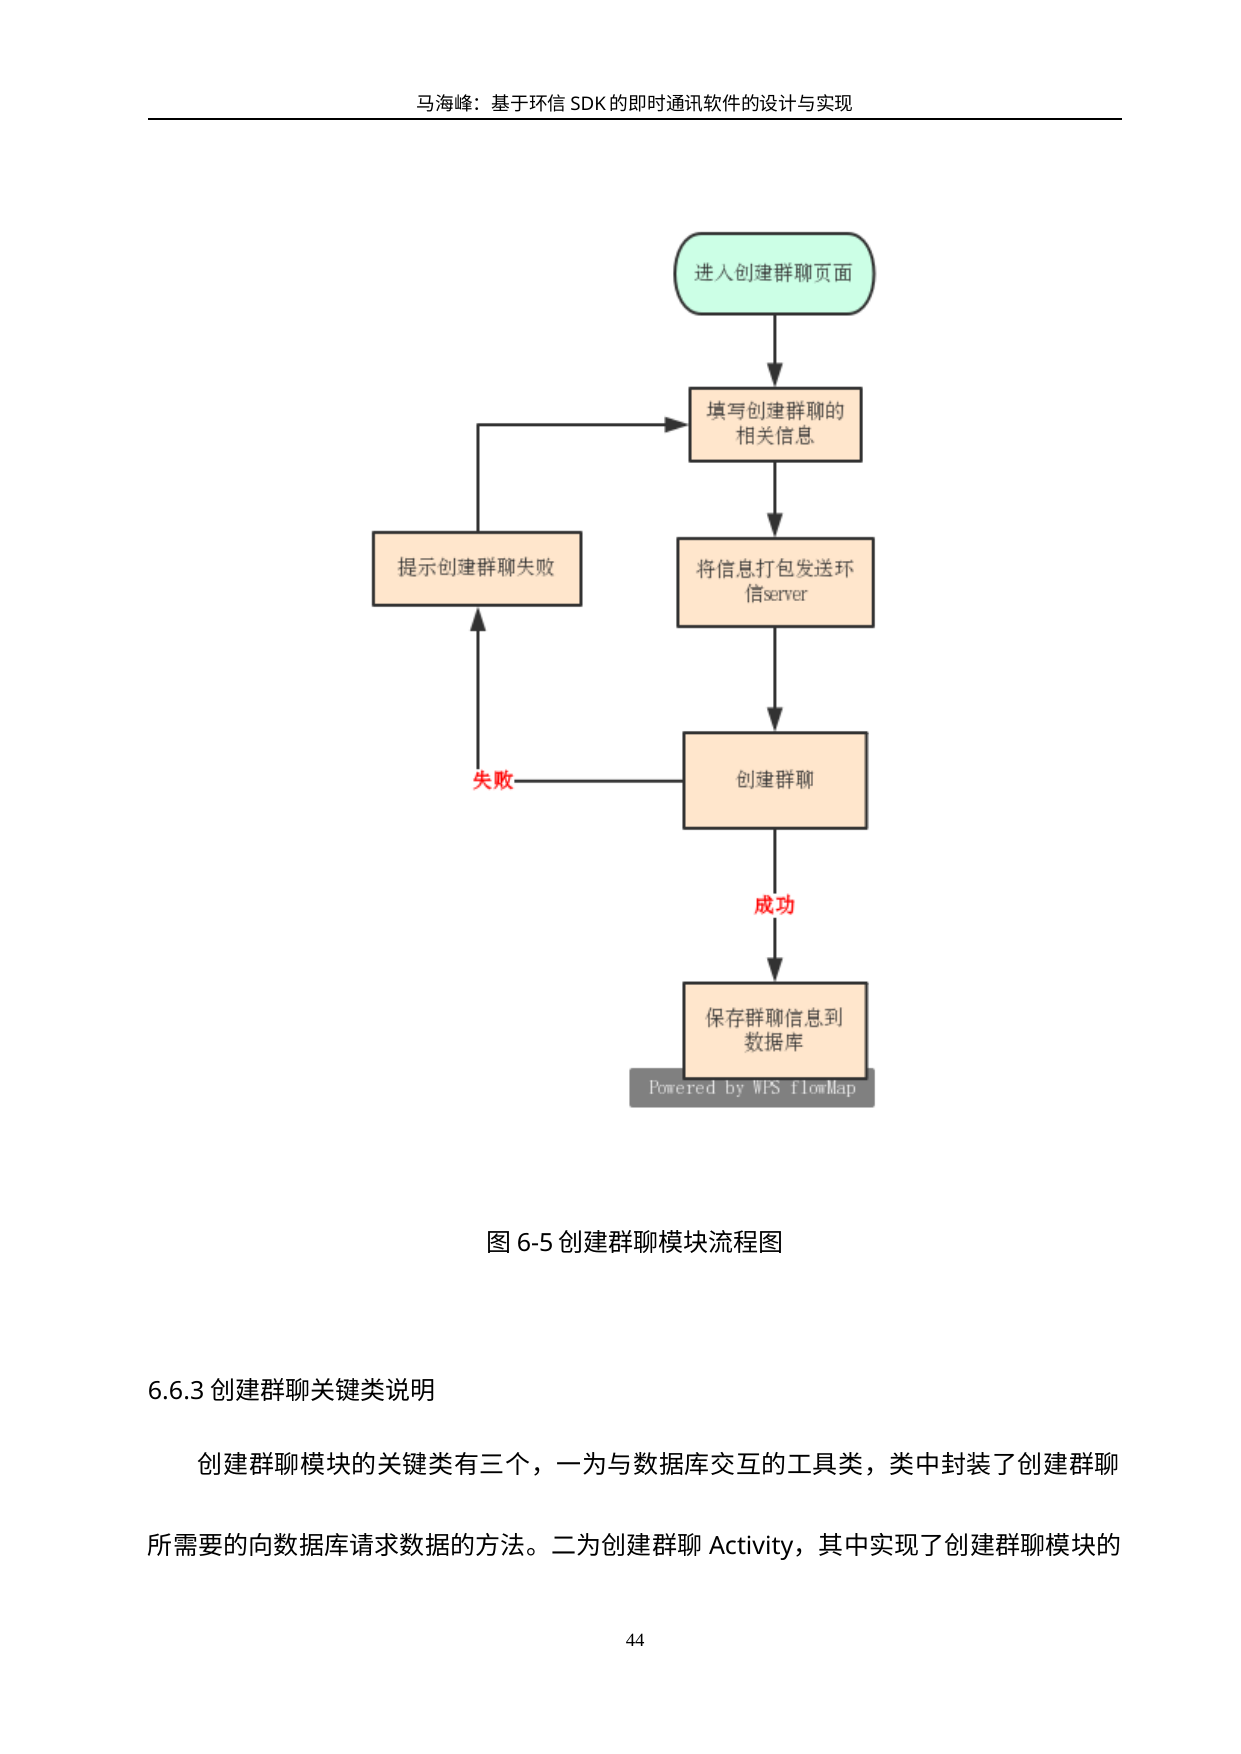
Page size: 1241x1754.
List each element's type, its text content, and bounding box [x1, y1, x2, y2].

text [148, 1430, 1122, 1576]
text 图6-5创建群聊模块流程图 [148, 1208, 1122, 1273]
text 6.6.3 创建群聊关键类说明 [148, 1356, 1122, 1421]
picture [301, 162, 969, 1173]
